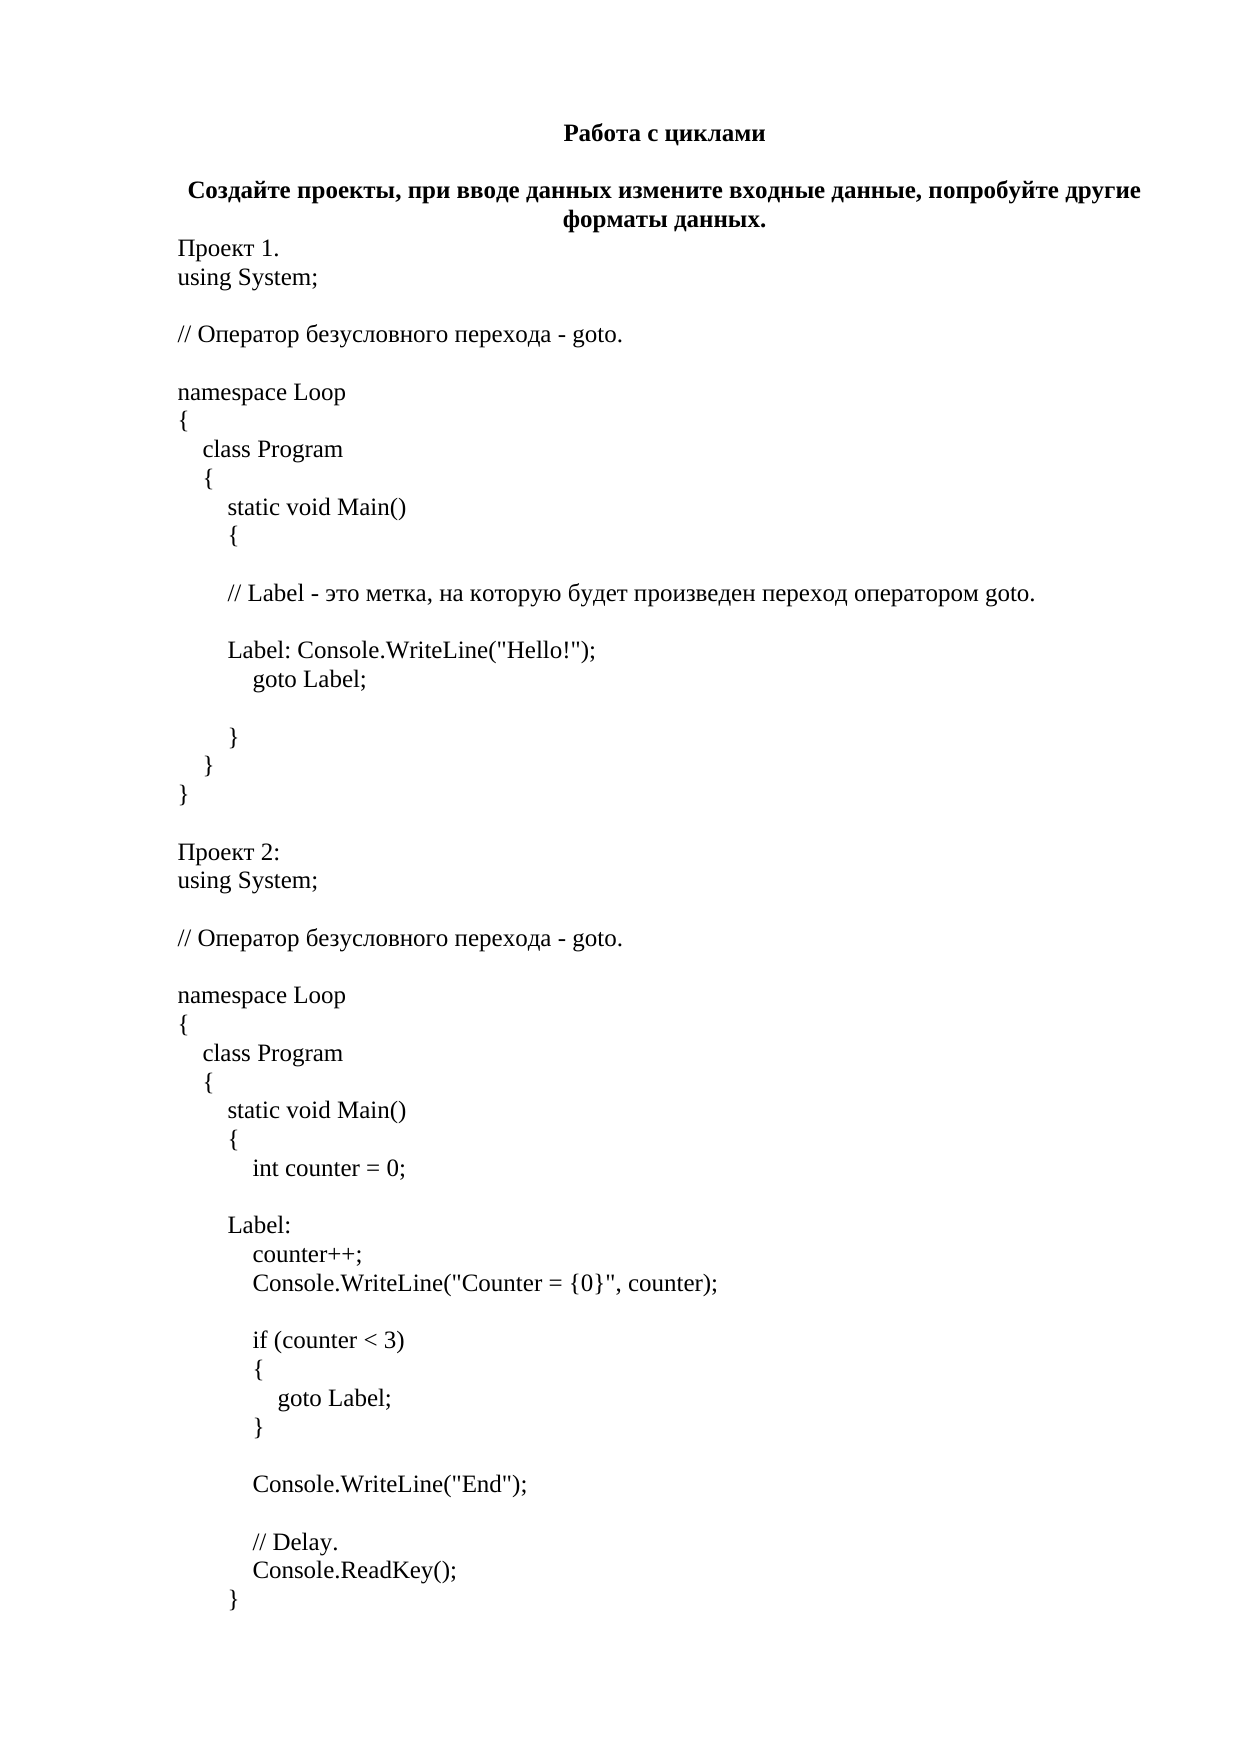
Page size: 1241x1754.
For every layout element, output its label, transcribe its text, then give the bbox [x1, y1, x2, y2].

text Проект 2: [177, 837, 1152, 866]
text using System; [177, 262, 1152, 291]
text // Delay. [177, 1527, 1152, 1556]
text { [177, 521, 1152, 549]
text { [177, 1354, 1152, 1383]
text // Оператор безусловного перехода - goto. [177, 923, 1152, 952]
text counter++; [177, 1239, 1152, 1268]
text { [177, 1124, 1152, 1153]
text } [177, 722, 1152, 751]
text goto Label; [177, 1383, 1152, 1412]
text } [177, 751, 1152, 779]
text class Program [177, 1038, 1152, 1067]
text goto Label; [177, 664, 1152, 693]
text // Label - это метка, на которую будет произведен переход оператором goto. [177, 578, 1152, 607]
text Label: Console.WriteLine("Hello!"); [177, 636, 1152, 664]
text { [177, 1067, 1152, 1096]
text Проект 1. [177, 233, 1152, 262]
text using System; [177, 866, 1152, 894]
text static void Main() [177, 1096, 1152, 1124]
text int counter = 0; [177, 1153, 1152, 1182]
text } [177, 1412, 1152, 1441]
text namespace Loop [177, 377, 1152, 406]
text if (counter < 3) [177, 1326, 1152, 1354]
text Console.ReadKey(); [177, 1556, 1152, 1584]
text // Оператор безусловного перехода - goto. [177, 319, 1152, 348]
text } [177, 779, 1152, 808]
text } [177, 1584, 1152, 1613]
text Console.WriteLine("End"); [177, 1469, 1152, 1498]
text namespace Loop [177, 981, 1152, 1009]
text { [177, 463, 1152, 492]
text { [177, 406, 1152, 434]
text Работа с циклами [177, 118, 1152, 147]
text static void Main() [177, 492, 1152, 521]
text class Program [177, 434, 1152, 463]
text Label: [177, 1211, 1152, 1239]
text Создайте проекты, при вводе данных измените входные данные, попробуйте другие форматы данных. [177, 176, 1152, 233]
text Console.WriteLine("Counter = {0}", counter); [177, 1268, 1152, 1297]
text { [177, 1009, 1152, 1038]
